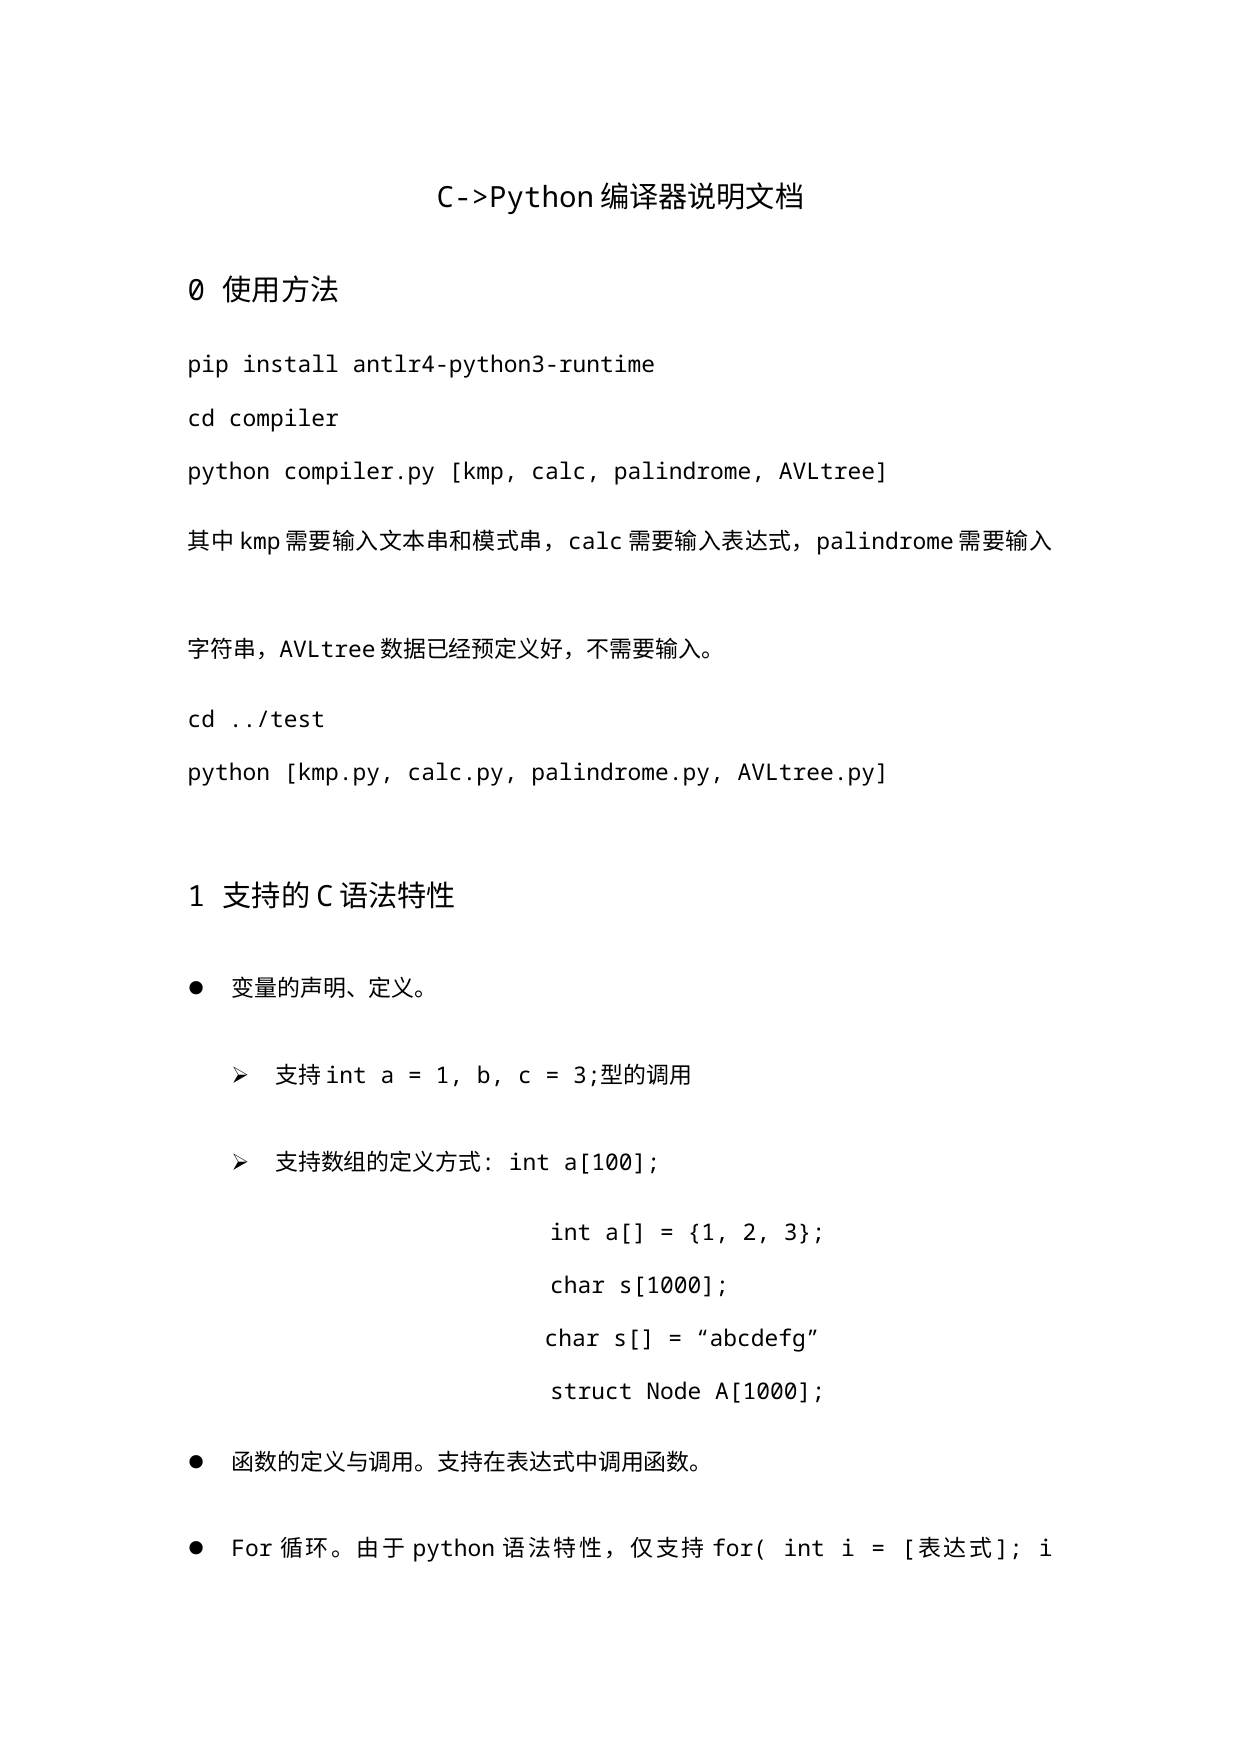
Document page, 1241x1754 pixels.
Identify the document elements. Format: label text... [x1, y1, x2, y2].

text char s[1000]; [275, 1268, 1053, 1301]
text 0 使用方法 [187, 255, 1053, 320]
list 支持int a = 1, b, c = 3;型的调用 [231, 1041, 1053, 1106]
list 变量的声明、定义。 [187, 954, 1053, 1019]
text pip install antlr4-python3-runtime [187, 348, 1053, 380]
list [187, 1514, 1053, 1579]
list 支持数组的定义方式: int a[100]; [231, 1128, 1053, 1193]
text struct Node A[1000]; [275, 1374, 1053, 1407]
text cd ../test [187, 702, 1053, 734]
text cd compiler [187, 401, 1053, 433]
text python [kmp.py, calc.py, palindrome.py, AVLtree.py] [187, 755, 1053, 788]
text python compiler.py [kmp, calc, palindrome, AVLtree] [187, 454, 1053, 487]
text 其中kmp需要输入文本串和模式串，calc需要输入表达式，palindrome需要输入字符串，AVLtree数据已经预定义好，不需要输入。 [187, 507, 1053, 680]
text char s[] = “abcdefg” [297, 1321, 1053, 1354]
text int a[] = {1, 2, 3}; [275, 1215, 1053, 1248]
text 1 支持的C语法特性 [187, 861, 1053, 926]
text C->Python编译器说明文档 [187, 162, 1053, 227]
list 函数的定义与调用。支持在表达式中调用函数。 [187, 1428, 1053, 1493]
